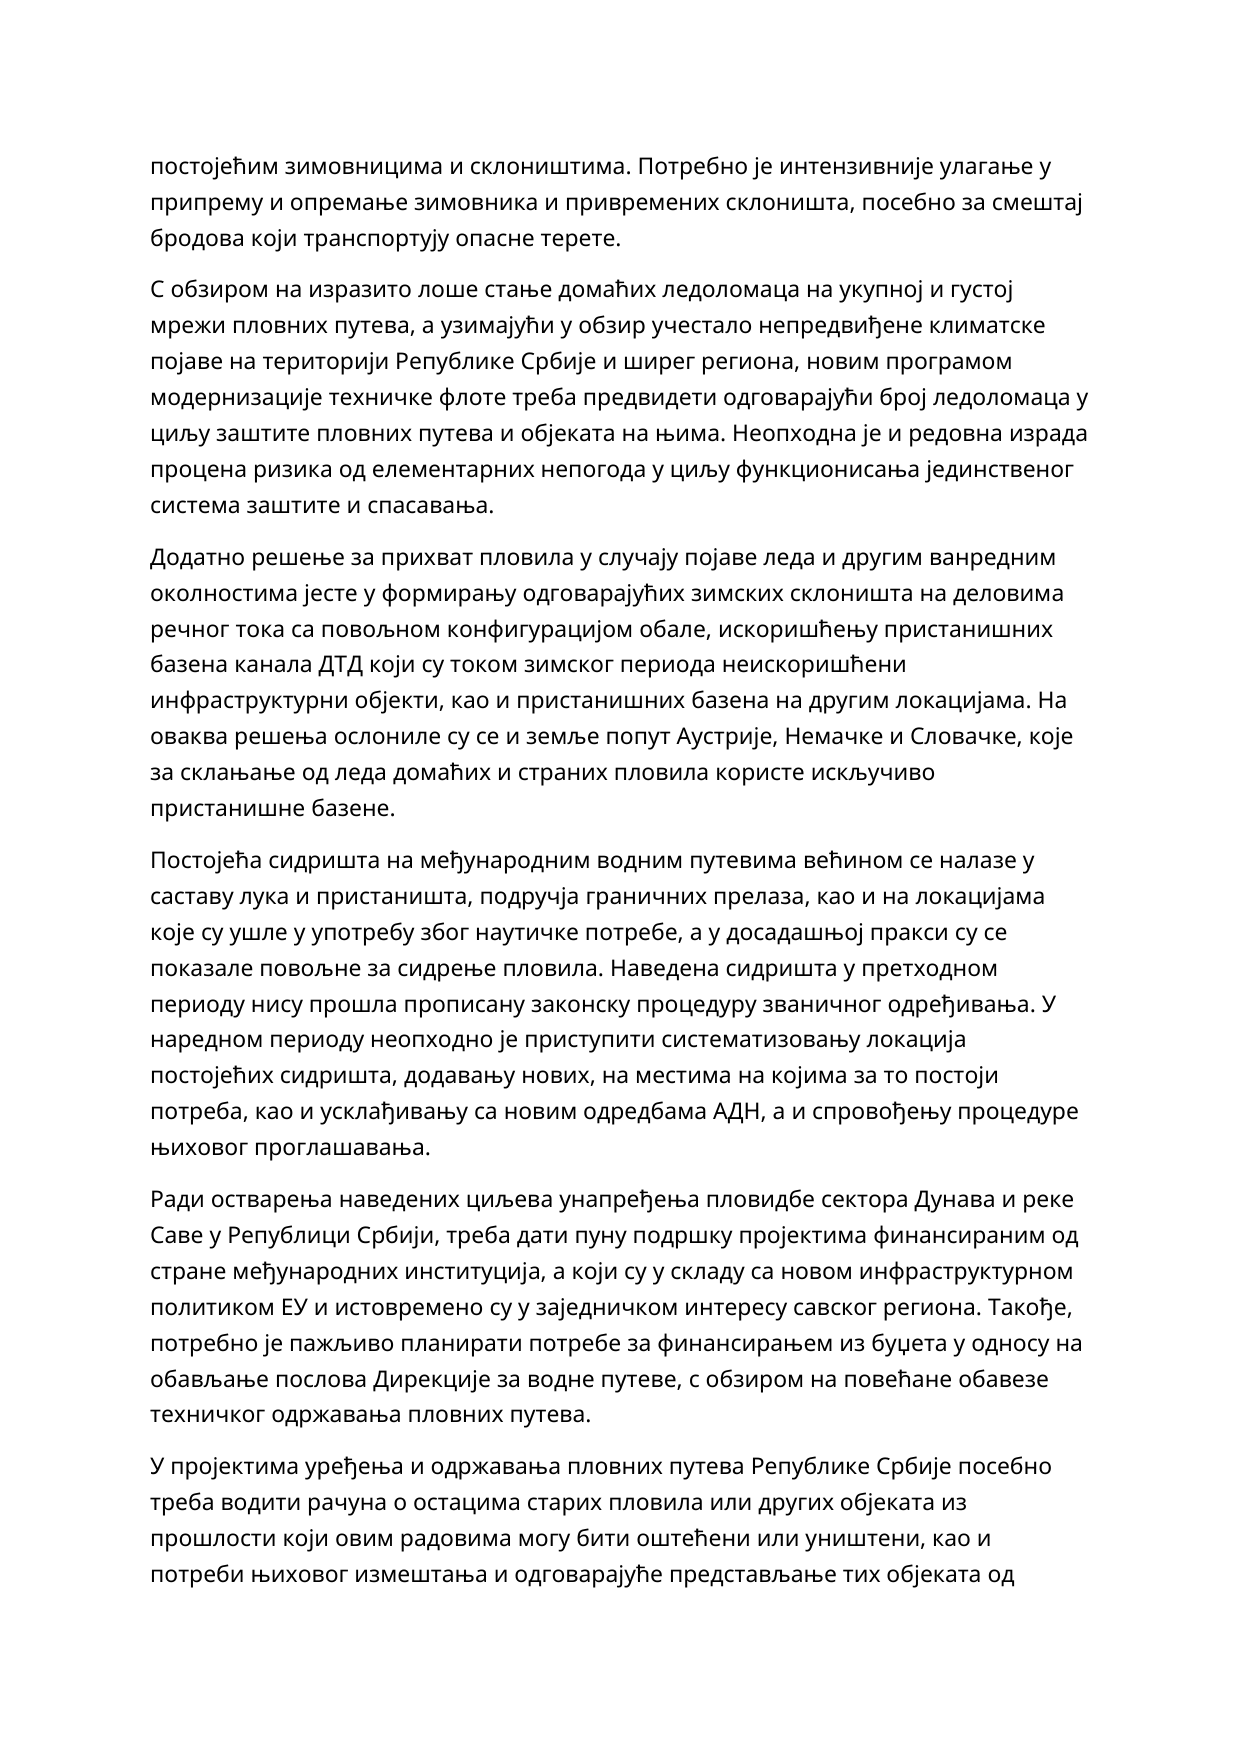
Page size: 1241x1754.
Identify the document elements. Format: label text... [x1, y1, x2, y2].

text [150, 1450, 1090, 1589]
text Ради остварења наведених циљева унапређења пловидбе сектора Дунава и реке Саве у Републици Србији, треба дати пуну подршку пројектима финансираним од стране међународних институција, а који су у складу са новом инфраструктурном политиком ЕУ и истовремено су у заједничком интересу савског региона. Такође, потребно је пажљиво планирати потребе за финансирањем из буџета у односу на обављање послова Дирекције за водне путеве, с обзиром на повећане обавезе техничког одржавања пловних путева. [150, 1183, 1090, 1430]
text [150, 150, 1090, 253]
text С обзиром на изразито лоше стање домаћих ледоломаца на укупној и густој мрежи пловних путева, а узимајући у обзир учестало непредвиђене климатске појаве на територији Републике Србије и ширег региона, новим програмом модернизације техничке флоте треба предвидети одговарајући број ледоломаца у циљу заштите пловних путева и објеката на њима. Неопходна је и редовна израда процена ризика од елементарних непогода у циљу функционисања јединственог система заштите и спасавања. [150, 273, 1090, 520]
text Постојећа сидришта на међународним водним путевима већином се налазе у саставу лука и пристаништа, подручја граничних прелаза, као и на локацијама које су ушле у употребу због наутичке потребе, а у досадашњој пракси су се показале повољне за сидрење пловила. Наведена сидришта у претходном периоду нису прошла прописану законску процедуру званичног одређивања. У наредном периоду неопходно је приступити систематизовању локација постојећих сидришта, додавању нових, на местима на којима за то постоји потреба, као и усклађивању са новим одредбама АДН, а и спровођењу процедуре њиховог проглашавања. [150, 844, 1090, 1162]
text Додатно решење за прихват пловила у случају појаве леда и другим ванредним околностима јесте у формирању одговарајућих зимских склоништа на деловима речног тока са повољном конфигурацијом обале, искоришћењу пристанишних базена канала ДТД који су током зимског периода неискоришћени инфраструктурни објекти, као и пристанишних базена на другим локацијама. На оваква решења ослониле су се и земље попут Аустрије, Немачке и Словачке, које за склањање од леда домаћих и стрaних пловила користе искључиво пристанишне базене. [150, 541, 1090, 823]
